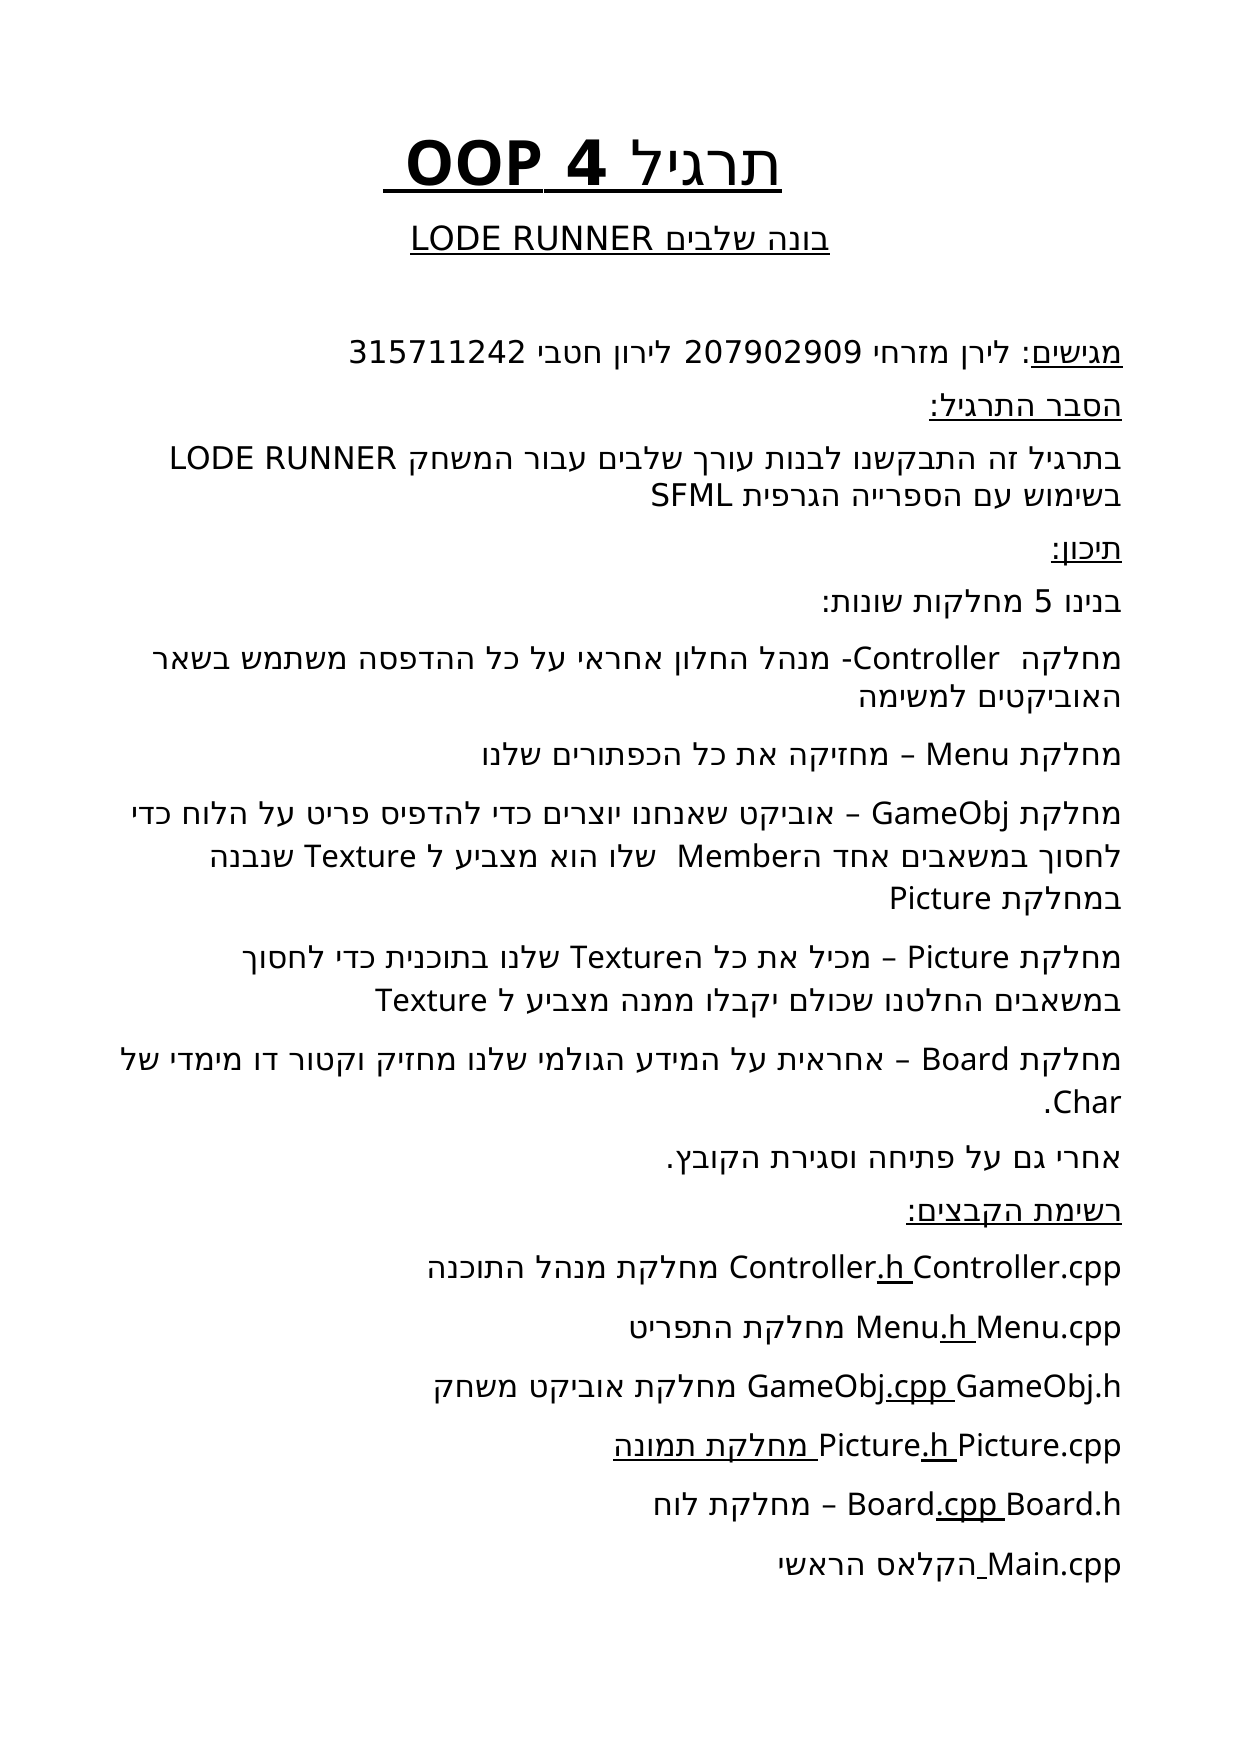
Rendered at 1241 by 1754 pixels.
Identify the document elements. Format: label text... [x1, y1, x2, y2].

text Board.cpp Board.h – מחלקת לוח [118, 1482, 1122, 1525]
text הסבר התרגיל: [118, 388, 1122, 424]
text רשימת הקבצים: [118, 1192, 1122, 1229]
text בונה שלבים LODE RUNNER [118, 220, 1122, 259]
text מגישים: לירן מזרחי 207902909 לירון חטבי 315711242 [118, 335, 1122, 371]
text מחלקת GameObj – אוביקט שאנחנו יוצרים כדי להדפיס פריט על הלוח כדי לחסוך במשאבים אחד הMember שלו הוא מצביע ל Texture שנבנה במחלקת Picture [118, 791, 1122, 919]
text Main.cpp הקלאס הראשי [118, 1542, 1122, 1584]
text תרגיל 4 OOP [118, 118, 1122, 203]
text GameObj.cpp GameObj.h מחלקת אוביקט משחק [118, 1364, 1122, 1406]
text מחלקה Controller- מנהל החלון אחראי על כל ההדפסה משתמש בשאר האוביקטים למשימה [118, 636, 1122, 715]
text Controller.h Controller.cpp מחלקת מנהל התוכנה [118, 1245, 1122, 1288]
text מחלקת Menu – מחזיקה את כל הכפתורים שלנו [118, 732, 1122, 774]
text בנינו 5 מחלקות שונות: [118, 583, 1122, 619]
text בתרגיל זה התבקשנו לבנות עורך שלבים עבור המשחק LODE RUNNER בשימוש עם הספרייה הגרפית SFML [118, 441, 1122, 513]
text תיכון: [118, 530, 1122, 566]
text Menu.h Menu.cpp מחלקת התפריט [118, 1304, 1122, 1347]
text Picture.h Picture.cpp מחלקת תמונה [118, 1423, 1122, 1466]
text מחלקת Board – אחראית על המידע הגולמי שלנו מחזיק וקטור דו מימדי של Char. [118, 1037, 1122, 1123]
text אחרי גם על פתיחה וסגירת הקובץ. [118, 1139, 1122, 1176]
text מחלקת Picture – מכיל את כל הTexture שלנו בתוכנית כדי לחסוך במשאבים החלטנו שכולם יקבלו ממנה מצביע ל Texture [118, 936, 1122, 1021]
